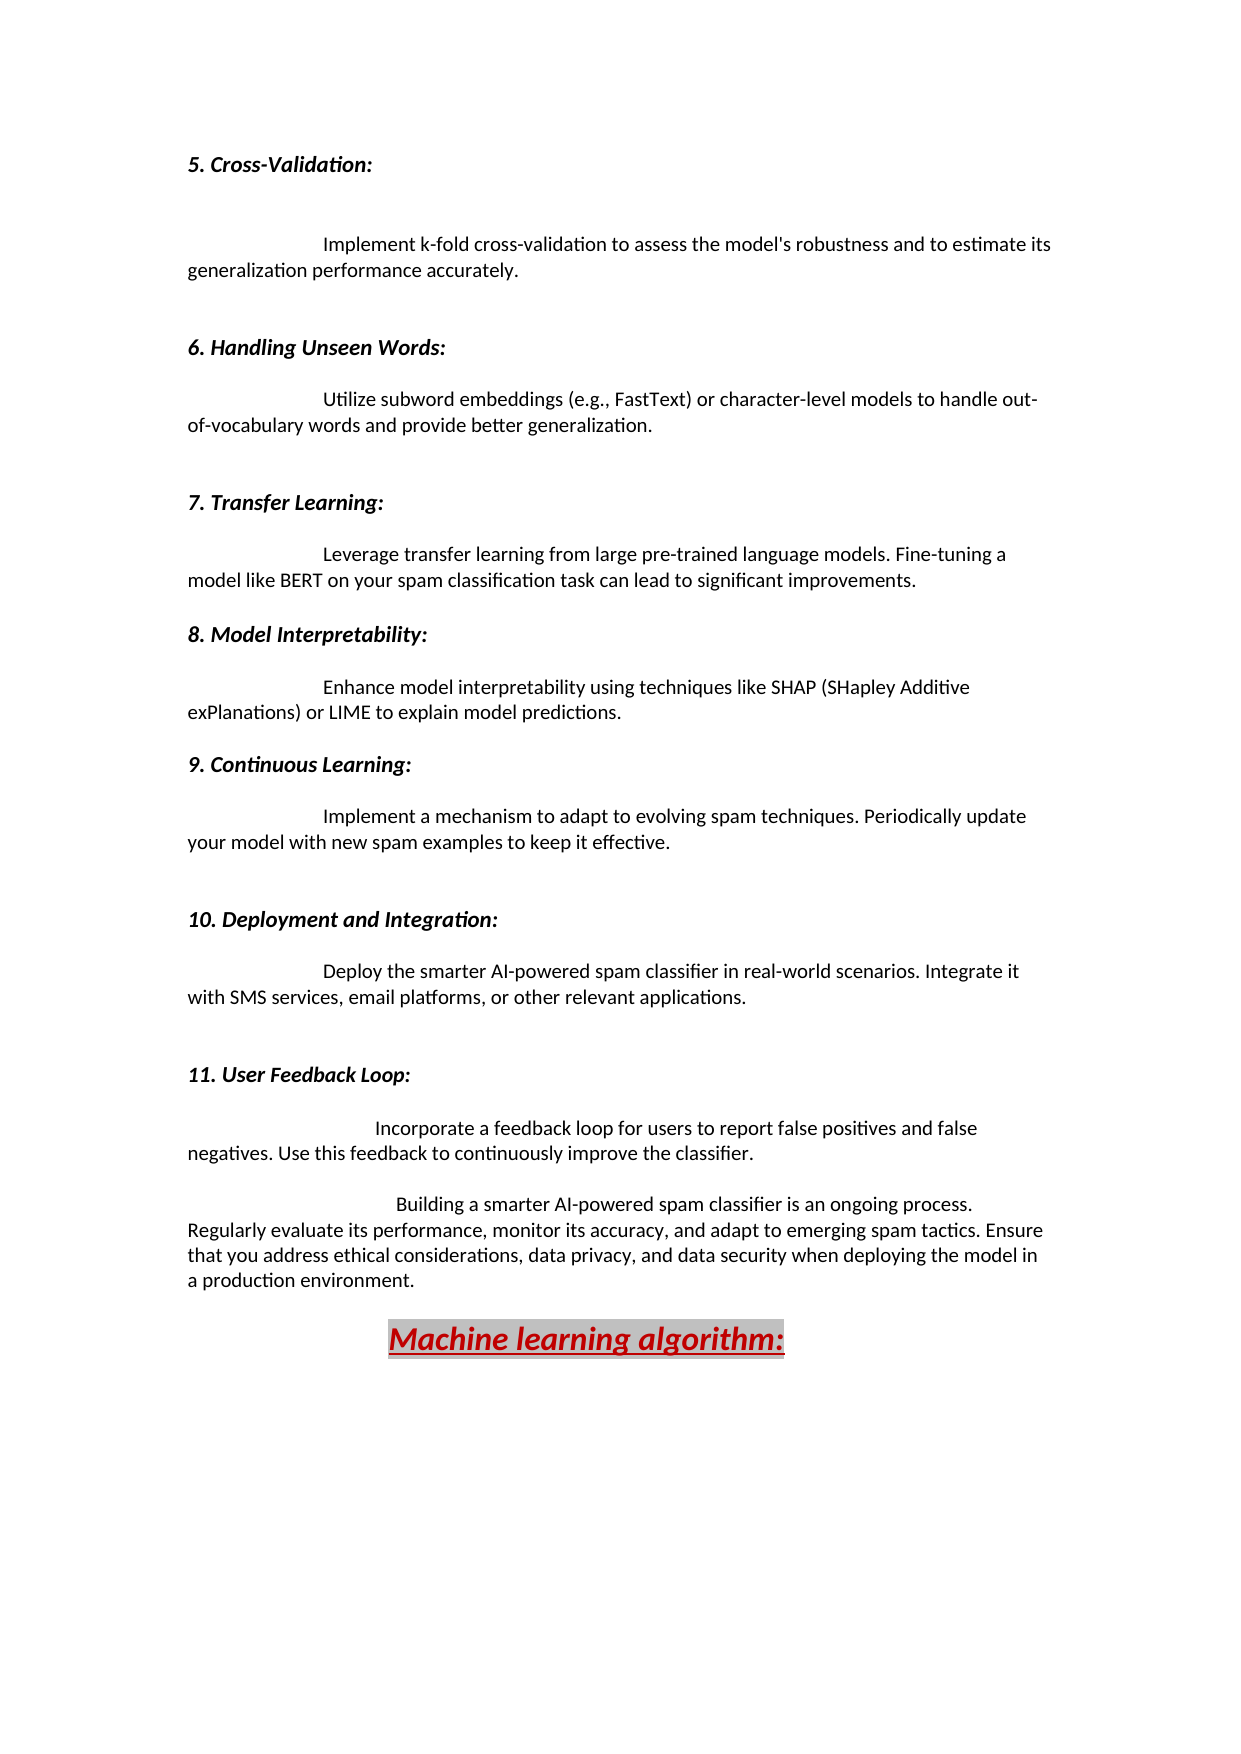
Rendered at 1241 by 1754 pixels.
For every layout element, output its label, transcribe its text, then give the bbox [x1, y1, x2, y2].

text Incorporate a feedback loop for users to report false positives and false negatives. Use this feedback to continuously improve the classifier. [187, 1115, 1053, 1166]
text 6. Handling Unseen Words: [187, 333, 1053, 361]
text Implement a mechanism to adapt to evolving spam techniques. Periodically update your model with new spam examples to keep it effective. [187, 804, 1053, 854]
text 7. Transfer Learning: [187, 488, 1053, 516]
text 10. Deployment and Integration: [187, 905, 1053, 933]
text 11. User Feedback Loop: [187, 1060, 1053, 1088]
text Implement k-fold cross-validation to assess the model's robustness and to estimate its generalization performance accurately. [187, 231, 1053, 282]
list Cross-Validation: [187, 150, 1053, 178]
text Enhance model interpretability using techniques like SHAP (SHapley Additive exPlanations) or LIME to explain model predictions. [187, 674, 1053, 725]
text Utilize subword embeddings (e.g., FastText) or character-level models to handle out-of-vocabulary words and provide better generalization. [187, 387, 1053, 437]
text Building a smarter AI-powered spam classifier is an ongoing process. Regularly evaluate its performance, monitor its accuracy, and adapt to emerging spam tactics. Ensure that you address ethical considerations, data privacy, and data security when deploying the model in a production environment. [187, 1191, 1053, 1293]
text 9. Continuous Learning: [187, 750, 1053, 778]
text Machine learning algorithm: [187, 1318, 1053, 1359]
text 8. Model Interpretability: [187, 621, 1053, 648]
text Deploy the smarter AI-powered spam classifier in real-world scenarios. Integrate it with SMS services, email platforms, or other relevant applications. [187, 959, 1053, 1009]
text Leverage transfer learning from large pre-trained language models. Fine-tuning a model like BERT on your spam classification task can lead to significant improvements. [187, 542, 1053, 592]
